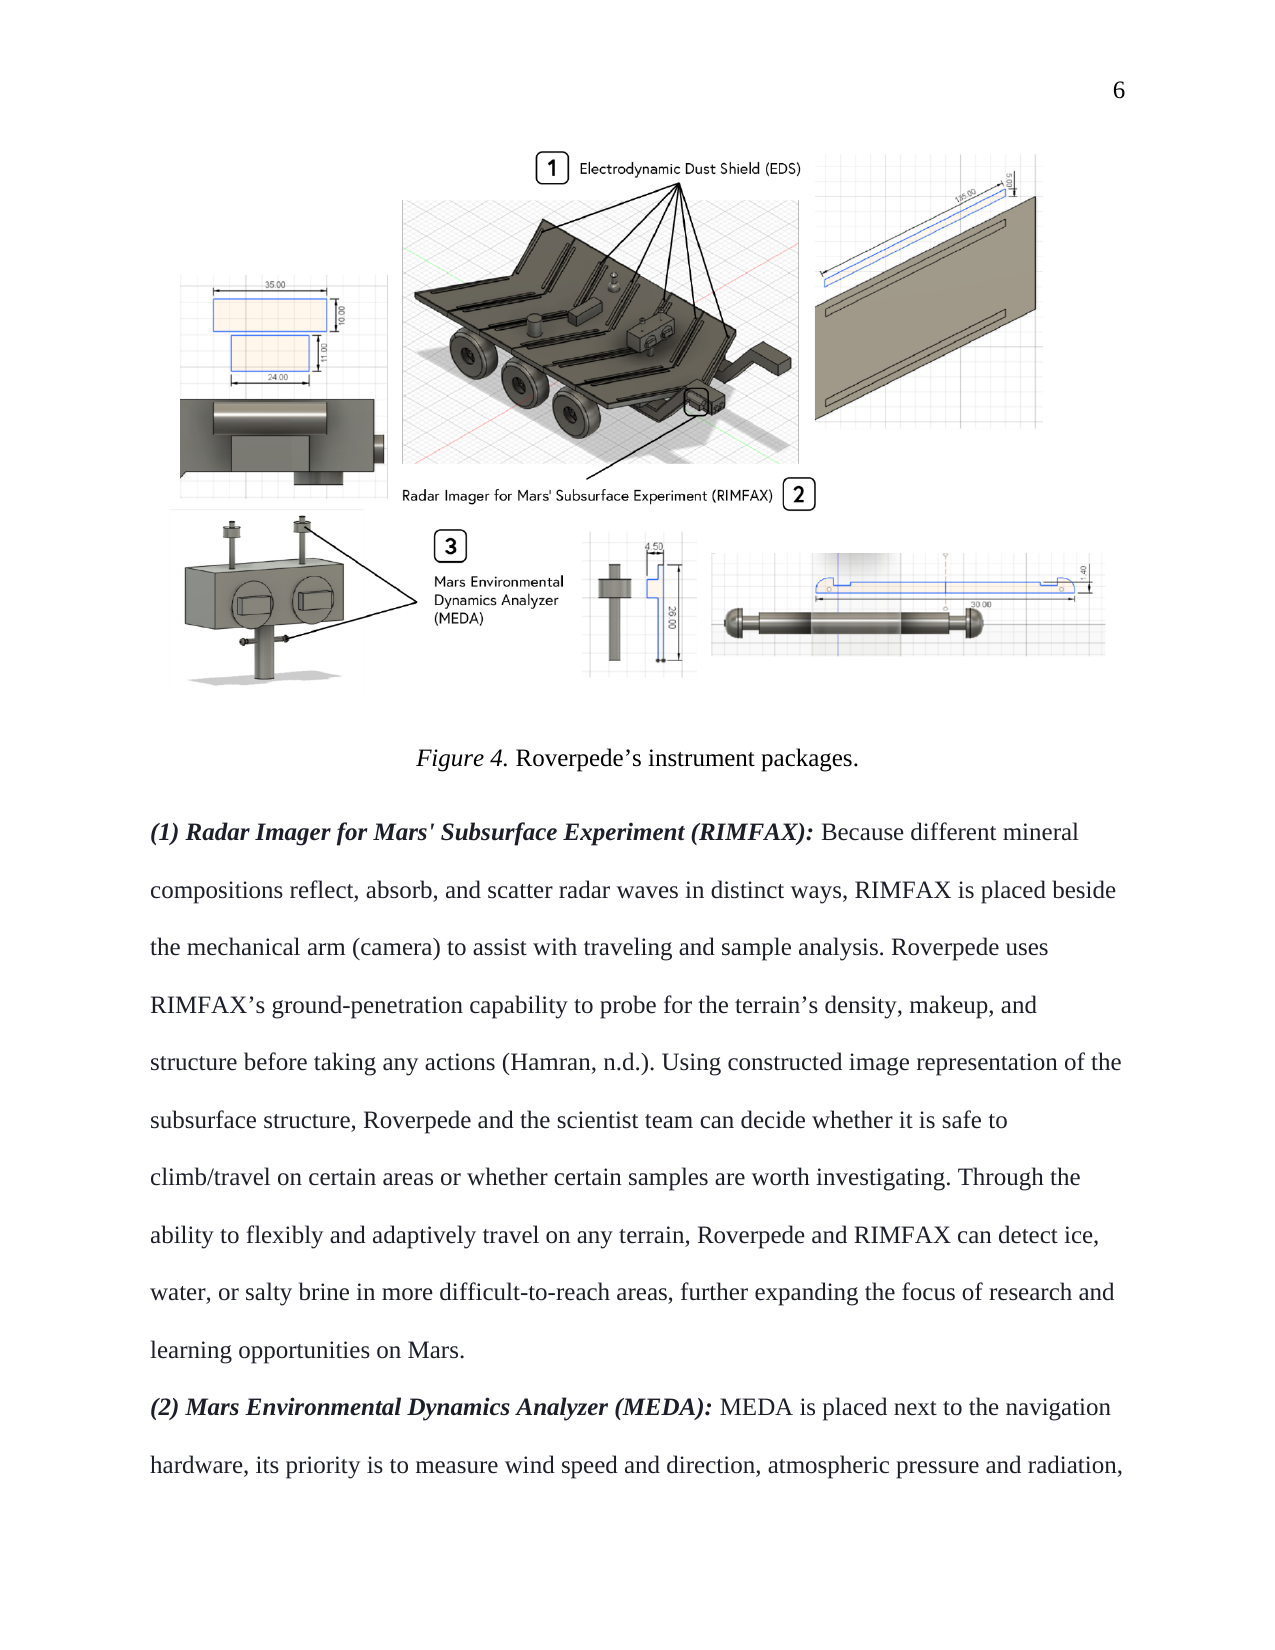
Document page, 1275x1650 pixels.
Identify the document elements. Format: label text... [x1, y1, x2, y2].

text Figure 4. Roverpede’s instrument packages. [150, 743, 1125, 772]
picture [150, 150, 1125, 699]
text (1) Radar Imager for Mars' Subsurface Experiment (RIMFAX): Because different mineral compositions reflect, absorb, and scatter radar waves in distinct ways, RIMFAX is placed beside the mechanical arm (camera) to assist with traveling and sample analysis. Roverpede uses RIMFAX’s ground-penetration capability to probe for the terrain’s density, makeup, and structure before taking any actions (Hamran, n.d.). Using constructed image representation of the subsurface structure, Roverpede and the scientist team can decide whether it is safe to climb/travel on certain areas or whether certain samples are worth investigating. Through the ability to flexibly and adaptively travel on any terrain, Roverpede and RIMFAX can detect ice, water, or salty brine in more difficult-to-reach areas, further expanding the focus of research and learning opportunities on Mars. [150, 817, 1125, 1363]
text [150, 1392, 1125, 1478]
